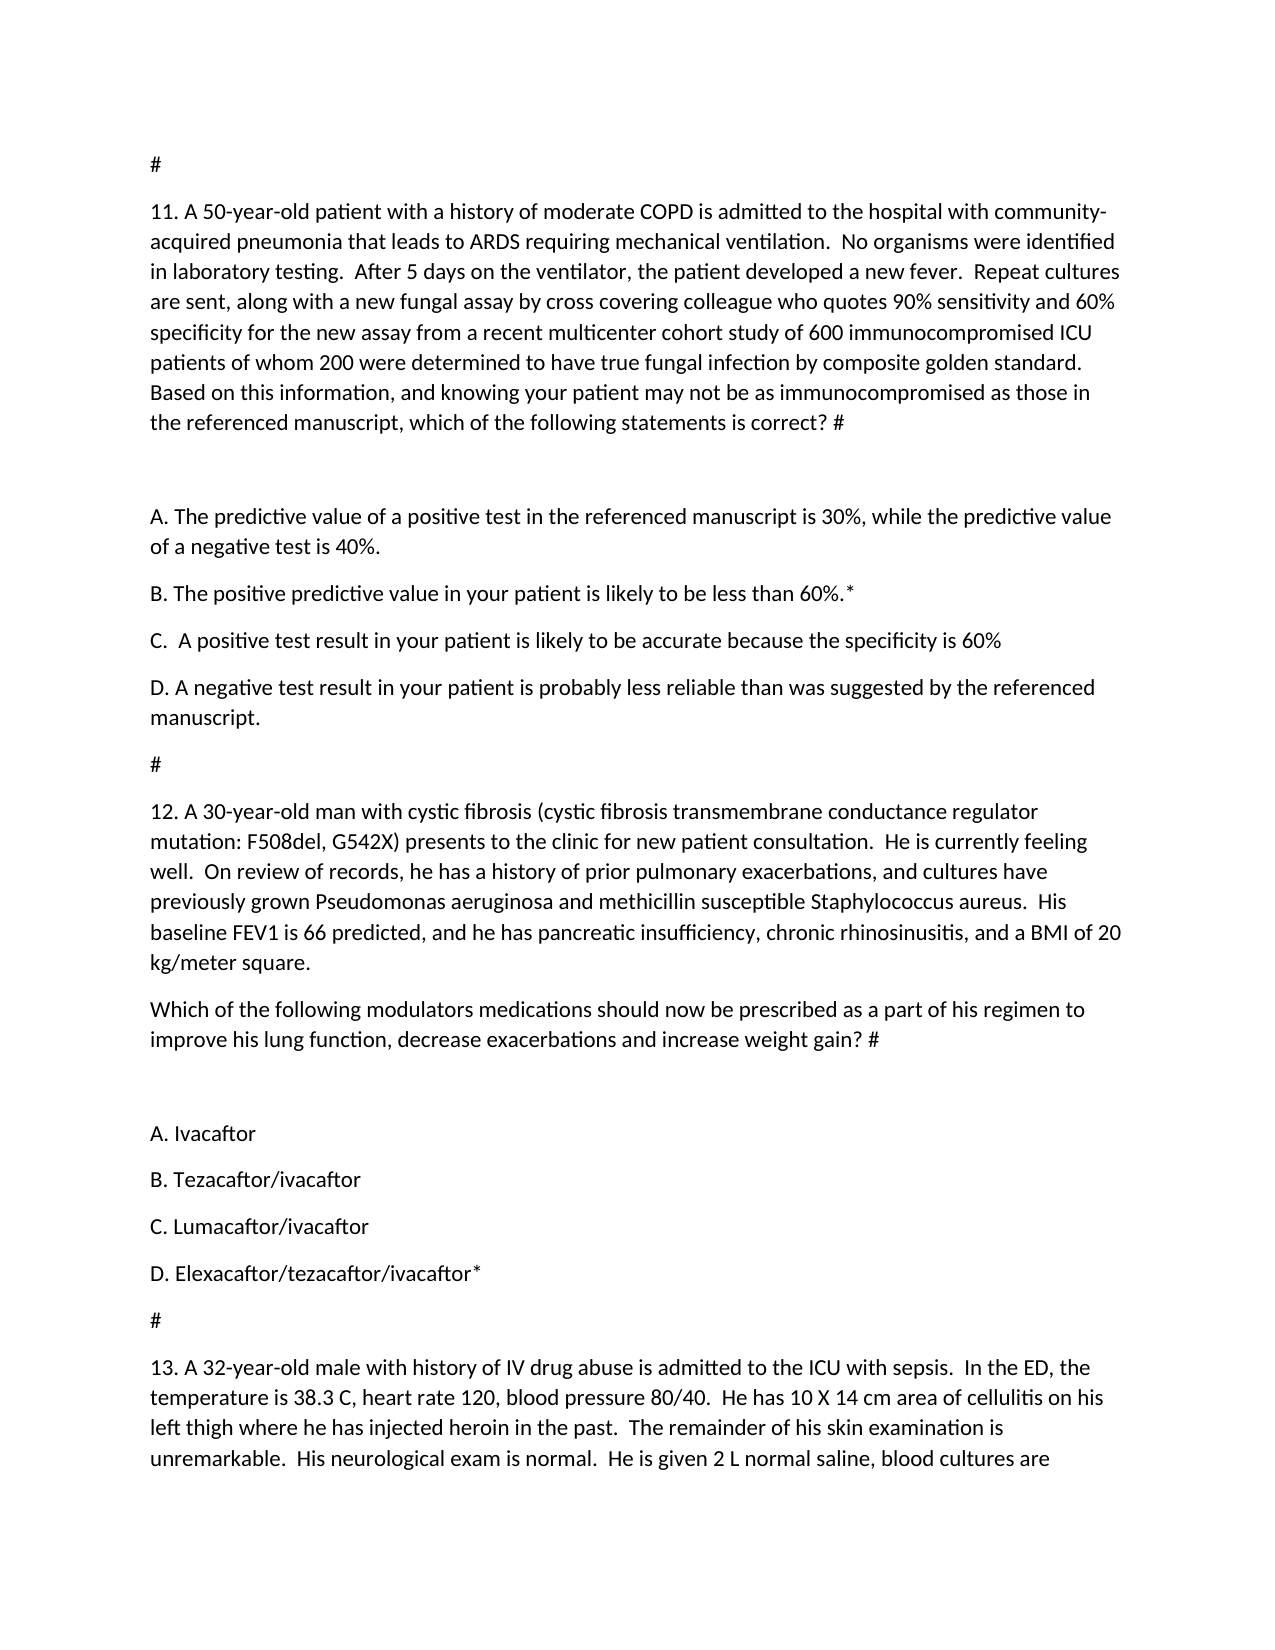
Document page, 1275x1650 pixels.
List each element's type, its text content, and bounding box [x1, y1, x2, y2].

text # [150, 150, 1125, 178]
text 11. A 50-year-old patient with a history of moderate COPD is admitted to the hospital with community-acquired pneumonia that leads to ARDS requiring mechanical ventilation. No organisms were identified in laboratory testing. After 5 days on the ventilator, the patient developed a new fever. Repeat cultures are sent, along with a new fungal assay by cross covering colleague who quotes 90% sensitivity and 60% specificity for the new assay from a recent multicenter cohort study of 600 immunocompromised ICU patients of whom 200 were determined to have true fungal infection by composite golden standard. Based on this information, and knowing your patient may not be as immunocompromised as those in the referenced manuscript, which of the following statements is correct? # [150, 197, 1125, 436]
text A. Ivacaftor [150, 1119, 1125, 1147]
text # [150, 750, 1125, 778]
text 12. A 30-year-old man with cystic fibrosis (cystic fibrosis transmembrane conductance regulator mutation: F508del, G542X) presents to the clinic for new patient consultation. He is currently feeling well. On review of records, he has a history of prior pulmonary exacerbations, and cultures have previously grown Pseudomonas aeruginosa and methicillin susceptible Staphylococcus aureus. His baseline FEV1 is 66 predicted, and he has pancreatic insufficiency, chronic rhinosinusitis, and a BMI of 20 kg/meter square. [150, 797, 1125, 976]
text A. The predictive value of a positive test in the referenced manuscript is 30%, while the predictive value of a negative test is 40%. [150, 502, 1125, 560]
text D. A negative test result in your patient is probably less reliable than was suggested by the referenced manuscript. [150, 673, 1125, 731]
text D. Elexacaftor/tezacaftor/ivacaftor* [150, 1259, 1125, 1287]
text C. Lumacaftor/ivacaftor [150, 1212, 1125, 1241]
text B. Tezacaftor/ivacaftor [150, 1166, 1125, 1194]
text C. A positive test result in your patient is likely to be accurate because the specificity is 60% [150, 626, 1125, 654]
text # [150, 1306, 1125, 1334]
text Which of the following modulators medications should now be prescribed as a part of his regimen to improve his lung function, decrease exacerbations and increase weight gain? # [150, 995, 1125, 1053]
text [150, 1353, 1125, 1472]
text B. The positive predictive value in your patient is likely to be less than 60%.* [150, 579, 1125, 607]
